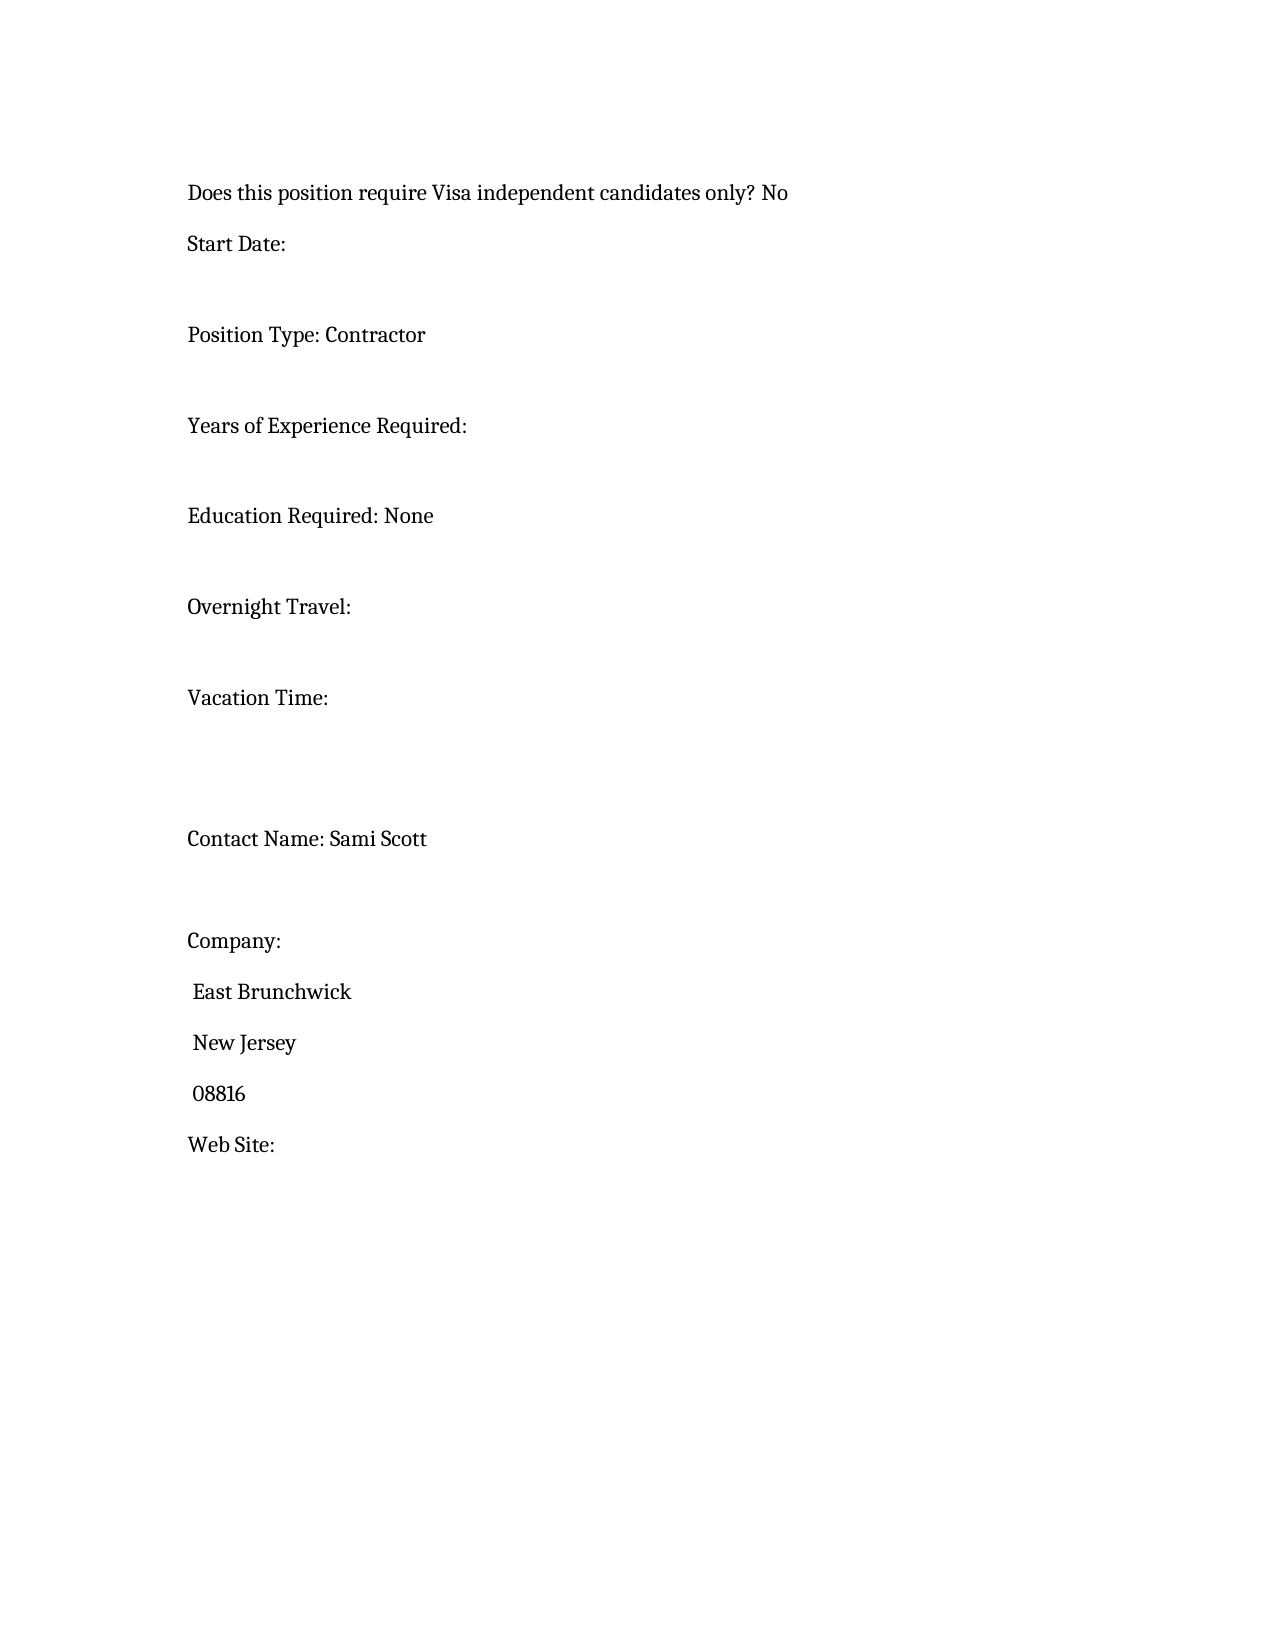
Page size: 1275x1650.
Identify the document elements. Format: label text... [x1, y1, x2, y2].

text East Brunchwick [187, 979, 1087, 1006]
text Start Date: Position Type: Contractor Years of Experience Required: Education Required: None Overnight Travel: Vacation Time: [187, 231, 1087, 801]
text Company: [187, 928, 1087, 954]
text New Jersey [187, 1030, 1087, 1057]
text 08816 [187, 1081, 1087, 1108]
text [187, 150, 1087, 207]
text Contact Name: Sami Scott [187, 826, 1087, 852]
text Web Site: [187, 1132, 1087, 1159]
